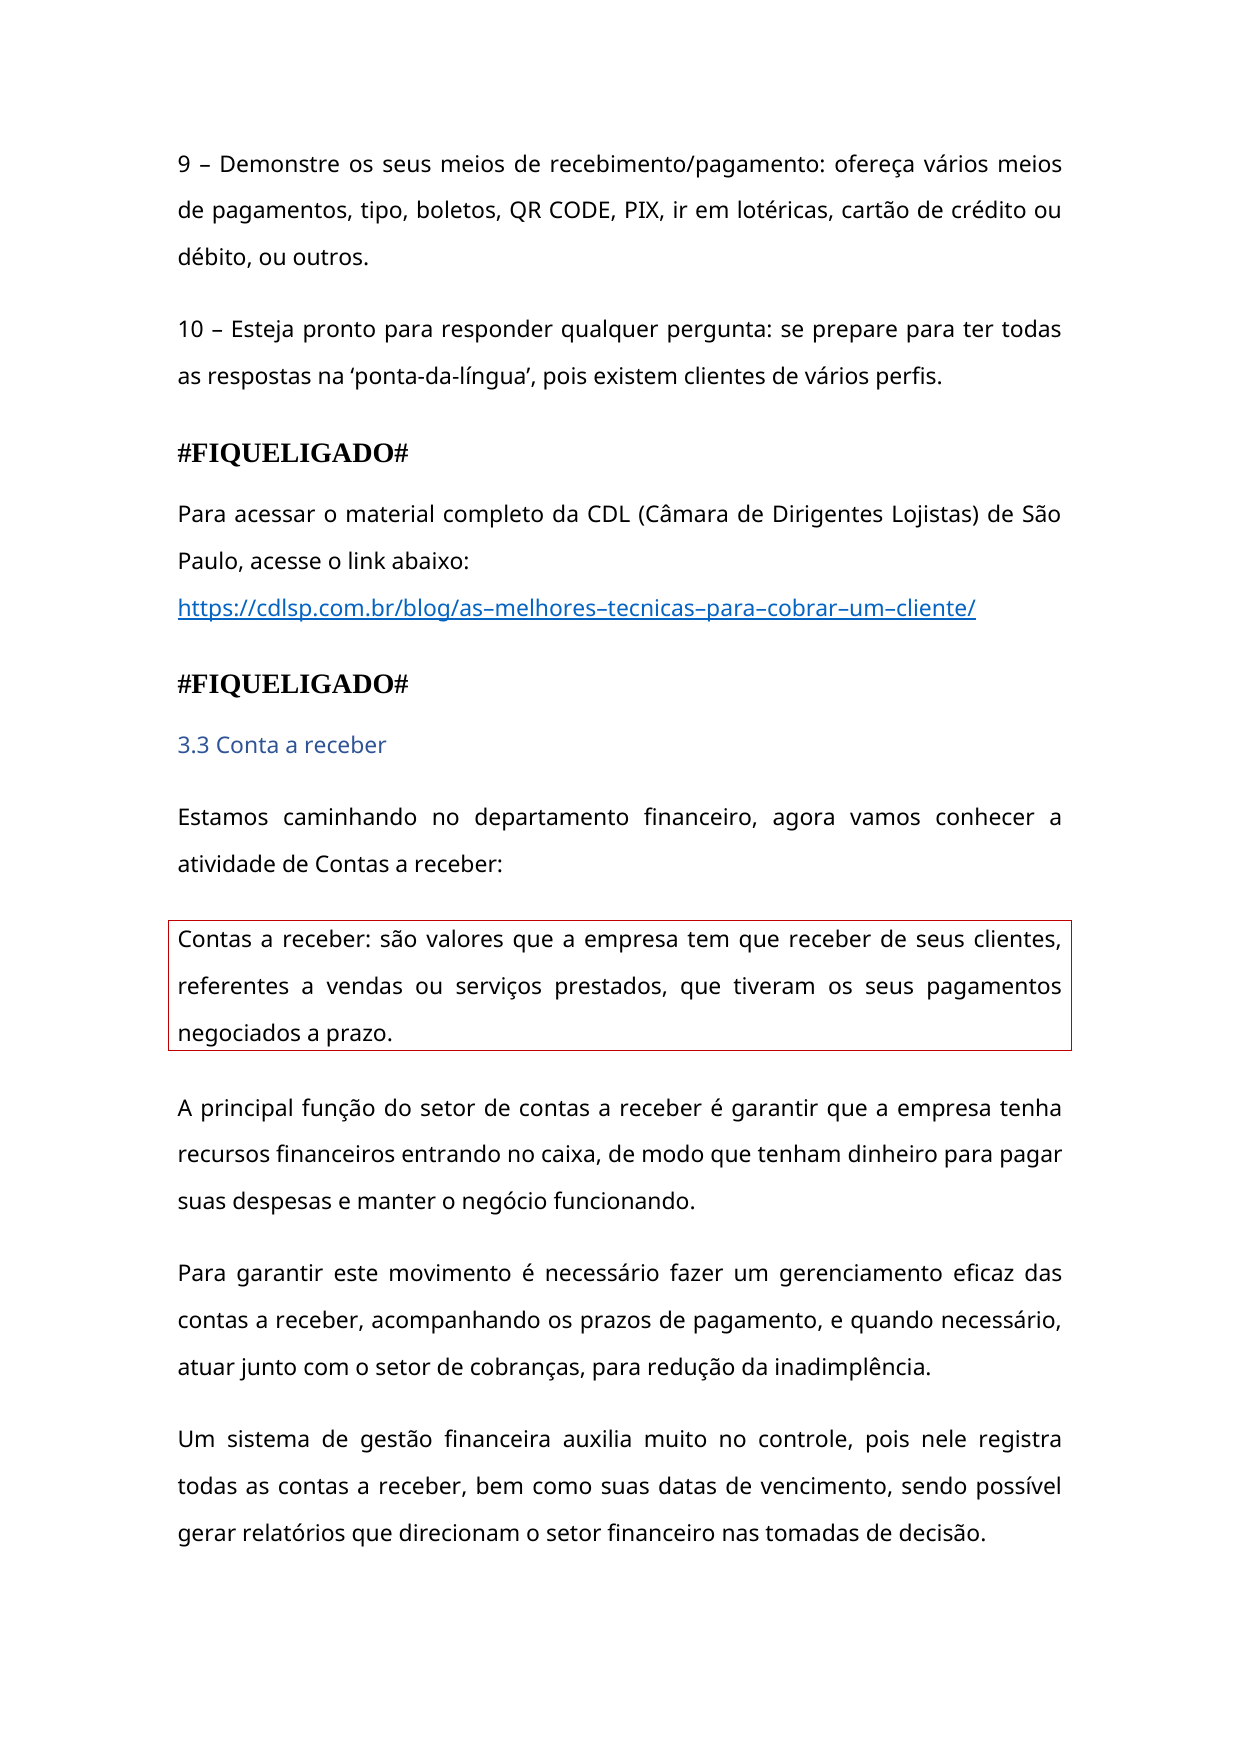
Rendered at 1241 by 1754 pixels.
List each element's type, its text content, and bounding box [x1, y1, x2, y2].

subtitle #FIQUELIGADO# [177, 667, 1063, 700]
text Para garantir este movimento é necessário fazer um gerenciamento eficaz das contas a receber, acompanhando os prazos de pagamento, e quando necessário, atuar junto com o setor de cobranças, para redução da inadimplência. [177, 1257, 1063, 1382]
text A principal função do setor de contas a receber é garantir que a empresa tenha recursos financeiros entrando no caixa, de modo que tenham dinheiro para pagar suas despesas e manter o negócio funcionando. [177, 1092, 1063, 1217]
text 9 – Demonstre os seus meios de recebimento/pagamento: ofereça vários meios de pagamentos, tipo, boletos, QR CODE, PIX, ir em lotéricas, cartão de crédito ou débito, ou outros. [177, 148, 1063, 273]
text https://cdlsp.com.br/blog/as–melhores–tecnicas–para–cobrar–um–cliente/ [177, 591, 1063, 623]
text 10 – Esteja pronto para responder qualquer pergunta: se prepare para ter todas as respostas na ‘ponta-da-língua’, pois existem clientes de vários perfis. [177, 313, 1063, 391]
subtitle #FIQUELIGADO# [177, 436, 1063, 468]
subtitle 3.3 Conta a receber [177, 729, 1063, 760]
text Contas a receber: são valores que a empresa tem que receber de seus clientes, referentes a vendas ou serviços prestados, que tiveram os seus pagamentos negociados a prazo. [169, 921, 1071, 1050]
text Estamos caminhando no departamento financeiro, agora vamos conhecer a atividade de Contas a receber: [177, 801, 1063, 879]
text Um sistema de gestão financeira auxilia muito no controle, pois nele registra todas as contas a receber, bem como suas datas de vencimento, sendo possível gerar relatórios que direcionam o setor financeiro nas tomadas de decisão. [177, 1423, 1063, 1548]
text Para acessar o material completo da CDL (Câmara de Dirigentes Lojistas) de São Paulo, acesse o link abaixo: [177, 498, 1063, 576]
